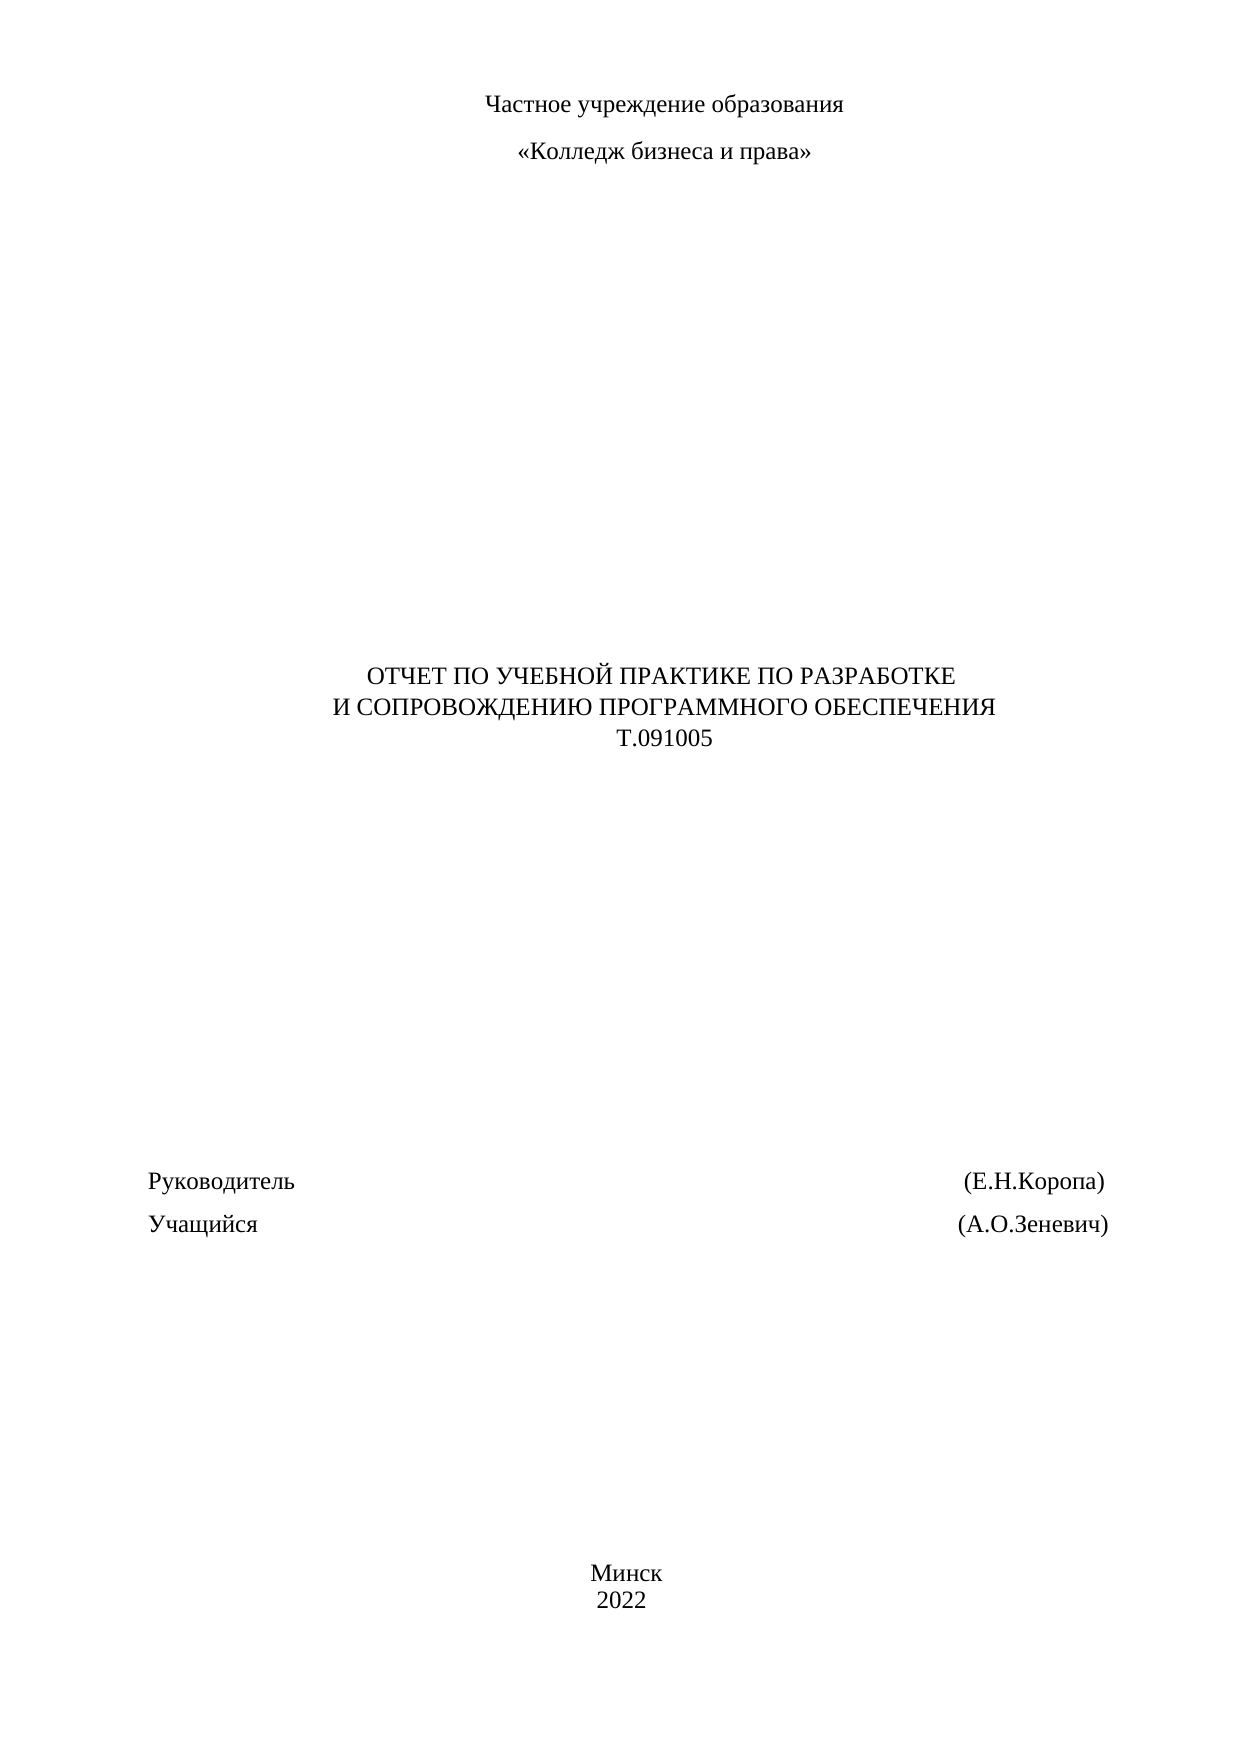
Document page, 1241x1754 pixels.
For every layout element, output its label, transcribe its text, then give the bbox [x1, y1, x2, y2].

text Частное учреждение образования [148, 89, 1181, 117]
text «Колледж бизнеса и права» [148, 136, 1181, 165]
text Минск [148, 1558, 1181, 1587]
text 2022 [148, 1593, 1181, 1613]
text Руководитель (Е.Н.Коропа) [148, 1166, 1181, 1195]
text Учащийся (А.О.Зеневич) [148, 1209, 1181, 1238]
text Отчет по учебной практике по разработке и сопровождению программного обеспечения Т.091005 [148, 661, 1181, 752]
